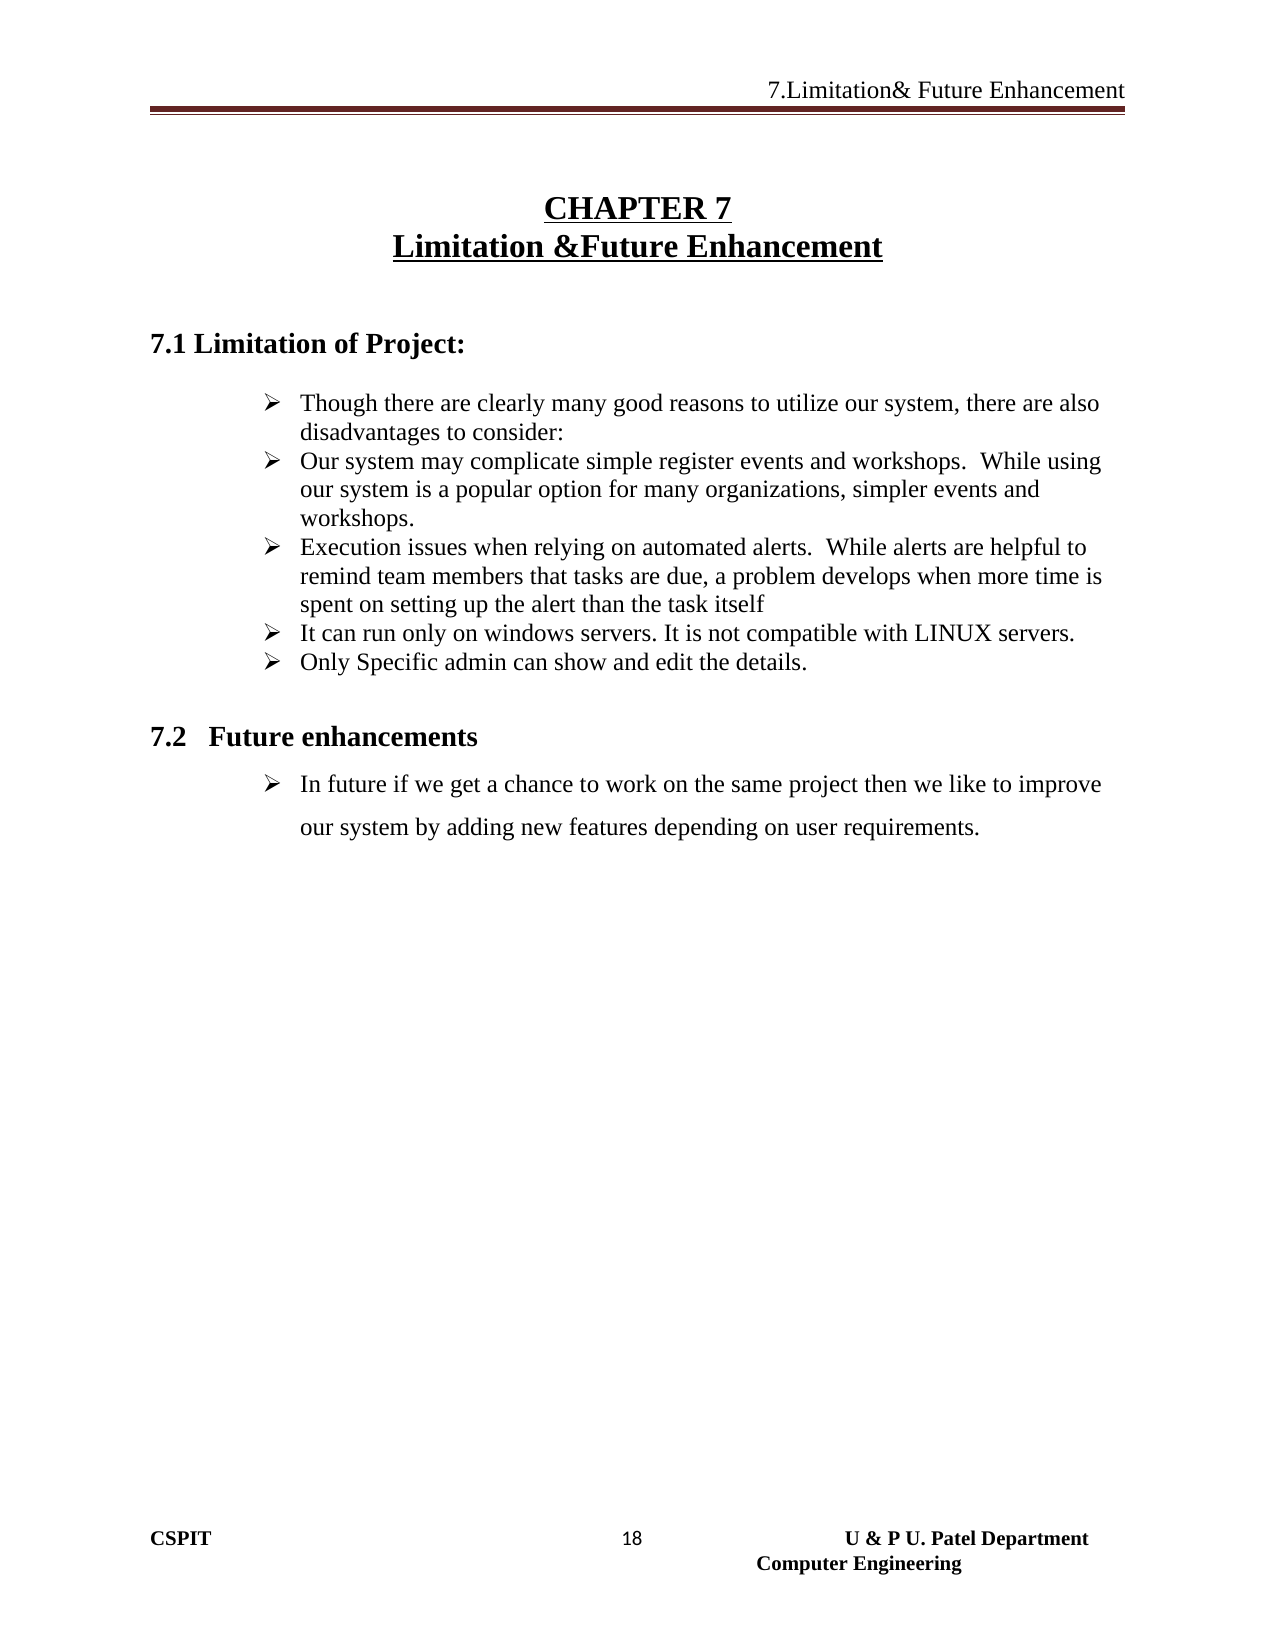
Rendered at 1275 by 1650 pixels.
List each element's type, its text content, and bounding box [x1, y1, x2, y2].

list It can run only on windows servers. It is not compatible with LINUX servers. [262, 618, 1125, 647]
list In future if we get a chance to work on the same project then we like to improve our system by adding new features depending on user requirements. [262, 769, 1125, 841]
text 7.2 Future enhancements [150, 719, 1125, 752]
list Execution issues when relying on automated alerts. While alerts are helpful to remind team members that tasks are due, a problem develops when more time is spent on setting up the alert than the task itself [262, 532, 1125, 618]
text 7.1 Limitation of Project: [150, 326, 1125, 359]
list Only Specific admin can show and edit the details. [262, 647, 1125, 676]
list Our system may complicate simple register events and workshops. While using our system is a popular option for many organizations, simpler events and workshops. [262, 446, 1125, 532]
text Limitation &Future Enhancement [150, 227, 1125, 265]
text CHAPTER 7 [150, 188, 1125, 227]
list Though there are clearly many good reasons to utilize our system, there are also disadvantages to consider: [262, 388, 1125, 446]
